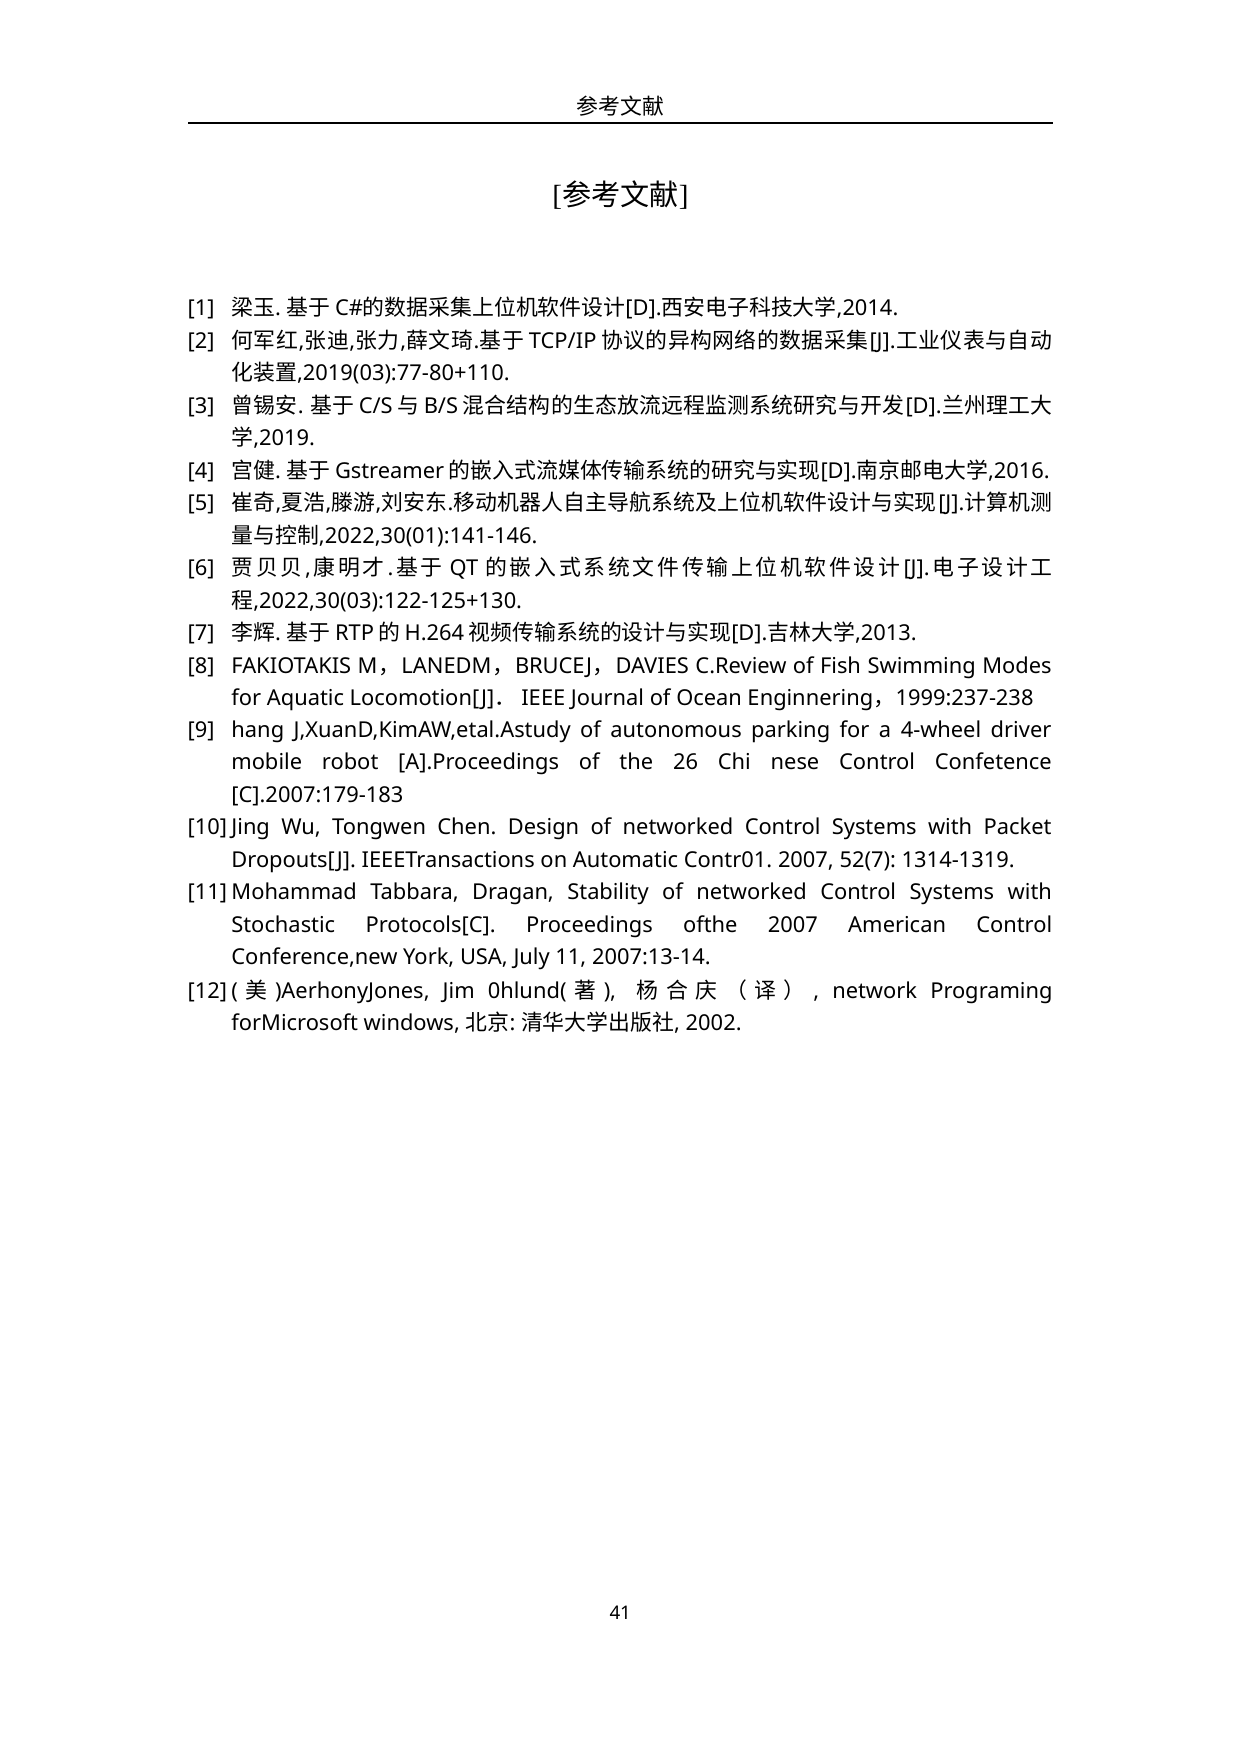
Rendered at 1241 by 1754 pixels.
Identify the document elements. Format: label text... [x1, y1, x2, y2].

list 梁玉. 基于C#的数据采集上位机软件设计[D].西安电子科技大学,2014. [187, 290, 1053, 322]
list FAKIOTAKIS M，LANEDM，BRUCEJ，DAVIES C.Review of Fish Swimming Modes for Aquatic Locomotion[J]． IEEE Journal of Ocean Enginnering，1999:237-238 [187, 647, 1053, 712]
list 崔奇,夏浩,滕游,刘安东.移动机器人自主导航系统及上位机软件设计与实现[J].计算机测量与控制,2022,30(01):141-146. [187, 485, 1053, 550]
subtitle [参考文献] [187, 160, 1053, 225]
list 何军红,张迪,张力,薛文琦.基于TCP/IP协议的异构网络的数据采集[J].工业仪表与自动化装置,2019(03):77-80+110. [187, 322, 1053, 387]
list Jing Wu, Tongwen Chen. Design of networked Control Systems with Packet Dropouts[J]. IEEETransactions on Automatic Contr01. 2007, 52(7): 1314-1319. [187, 810, 1053, 875]
list 曾锡安. 基于C/S与B/S混合结构的生态放流远程监测系统研究与开发[D].兰州理工大学,2019. [187, 387, 1053, 452]
list hang J,XuanD,KimAW,etal.Astudy of autonomous parking for a 4-wheel driver mobile robot [A].Proceedings of the 26 Chi nese Control Confetence [C].2007:179-183 [187, 712, 1053, 810]
list (美)AerhonyJones, Jim 0hlund(著), 杨合庆（译）, network Programing forMicrosoft windows, 北京: 清华大学出版社, 2002. [187, 972, 1053, 1037]
list 李辉. 基于RTP的H.264视频传输系统的设计与实现[D].吉林大学,2013. [187, 615, 1053, 647]
list 宫健. 基于Gstreamer的嵌入式流媒体传输系统的研究与实现[D].南京邮电大学,2016. [187, 452, 1053, 485]
list 贾贝贝,康明才.基于QT的嵌入式系统文件传输上位机软件设计[J].电子设计工程,2022,30(03):122-125+130. [187, 550, 1053, 615]
list Mohammad Tabbara, Dragan, Stability of networked Control Systems with Stochastic Protocols[C]. Proceedings ofthe 2007 American Control Conference,new York, USA, July 11, 2007:13-14. [187, 875, 1053, 972]
